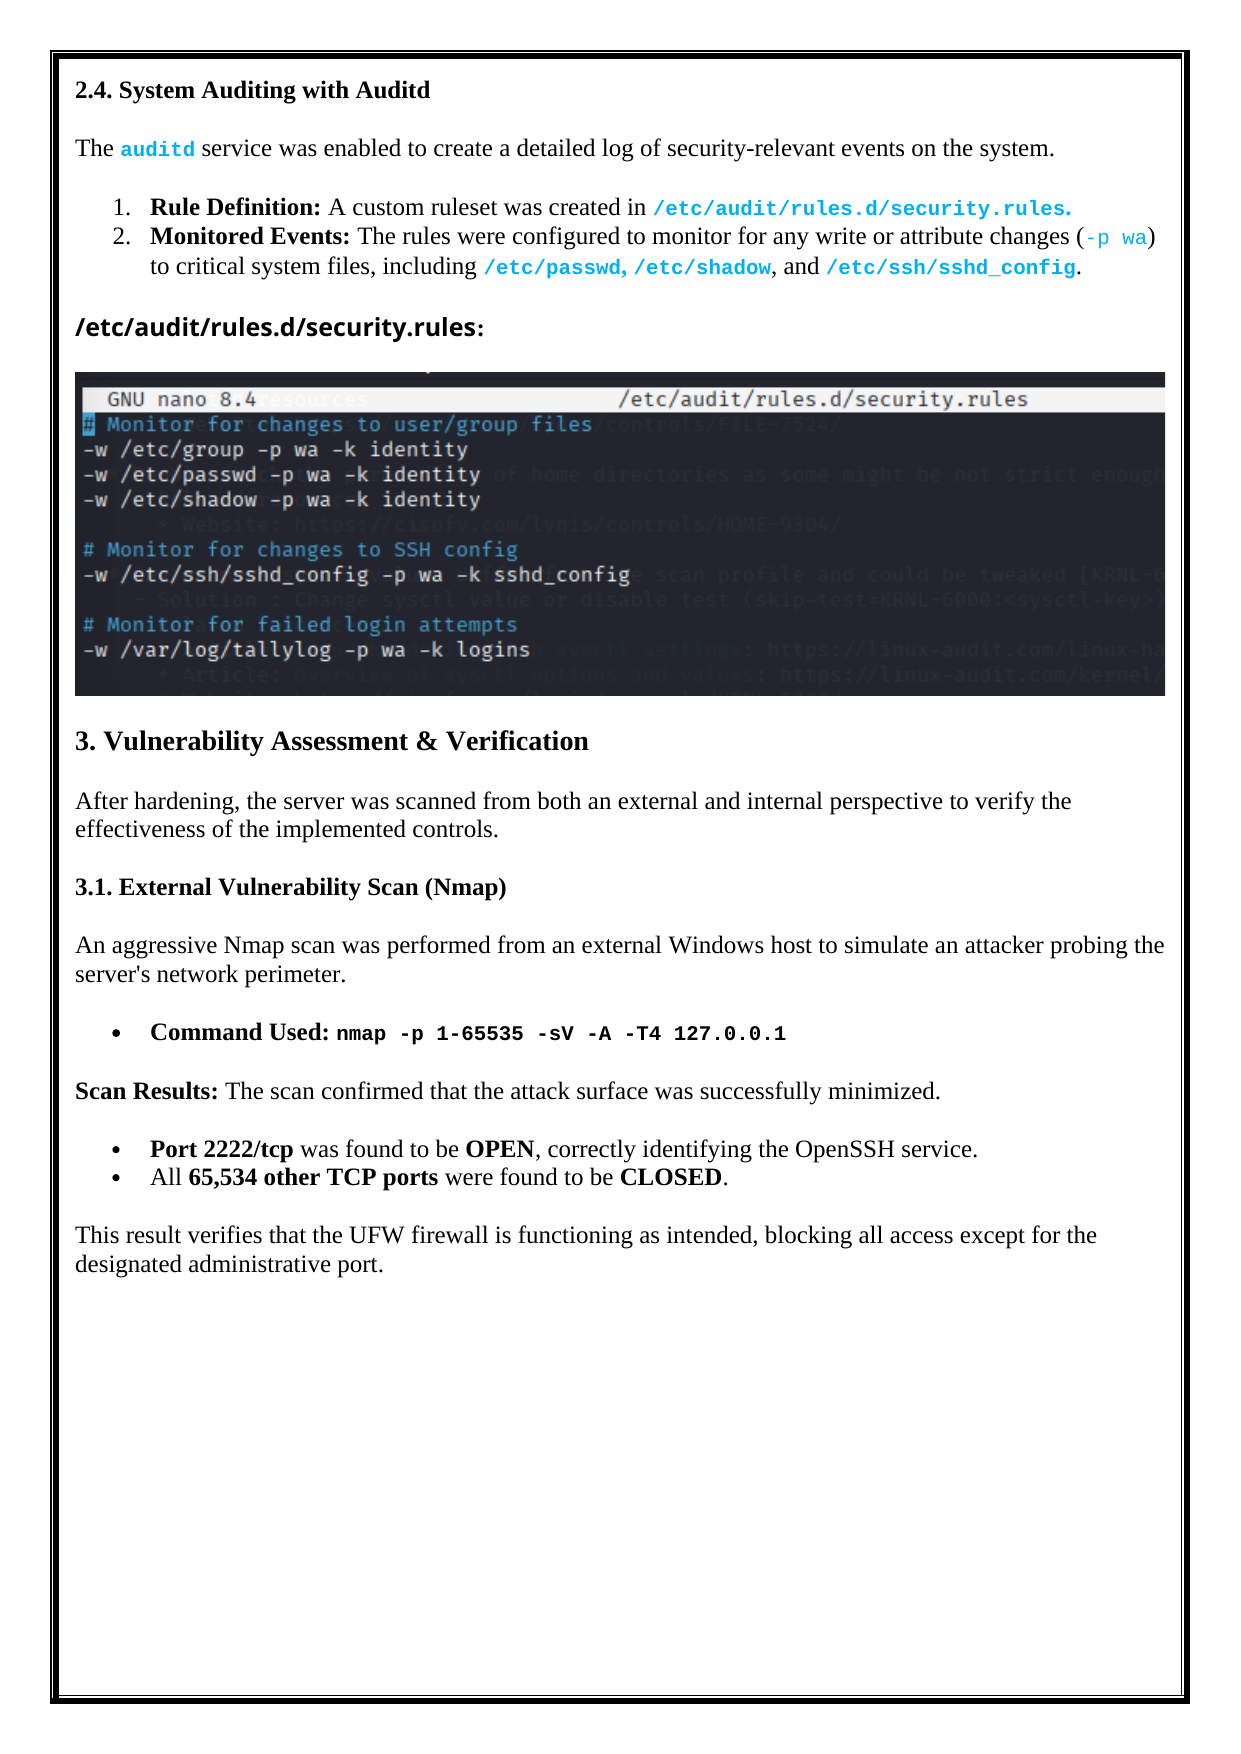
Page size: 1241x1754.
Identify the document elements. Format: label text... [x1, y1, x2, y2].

list Port 2222/tcp was found to be OPEN, correctly identifying the OpenSSH service. [112, 1134, 1165, 1162]
list Monitored Events: The rules were configured to monitor for any write or attribute changes (-p wa) to critical system files, including /etc/passwd, /etc/shadow, and /etc/ssh/sshd_config. [112, 221, 1165, 280]
text 3. Vulnerability Assessment & Verification [75, 724, 1165, 757]
list All 65,534 other TCP ports were found to be CLOSED. [112, 1162, 1165, 1191]
text Scan Results: The scan confirmed that the attack surface was successfully minimized. [75, 1076, 1165, 1104]
text The auditd service was enabled to create a detailed log of security-relevant events on the system. [75, 133, 1165, 162]
text 3.1. External Vulnerability Scan (Nmap) [75, 872, 1165, 901]
list Rule Definition: A custom ruleset was created in /etc/audit/rules.d/security.rules. [112, 192, 1165, 221]
list Command Used: nmap -p 1-65535 -sV -A -T4 127.0.0.1 [112, 1017, 1165, 1047]
picture [75, 372, 1166, 696]
text After hardening, the server was scanned from both an external and internal perspective to verify the effectiveness of the implemented controls. [75, 786, 1165, 843]
text An aggressive Nmap scan was performed from an external Windows host to simulate an attacker probing the server's network perimeter. [75, 930, 1165, 988]
text 2.4. System Auditing with Auditd [75, 75, 1165, 104]
text This result verifies that the UFW firewall is functioning as intended, blocking all access except for the designated administrative port. [75, 1220, 1165, 1278]
text /etc/audit/rules.d/security.rules: [75, 309, 1165, 344]
